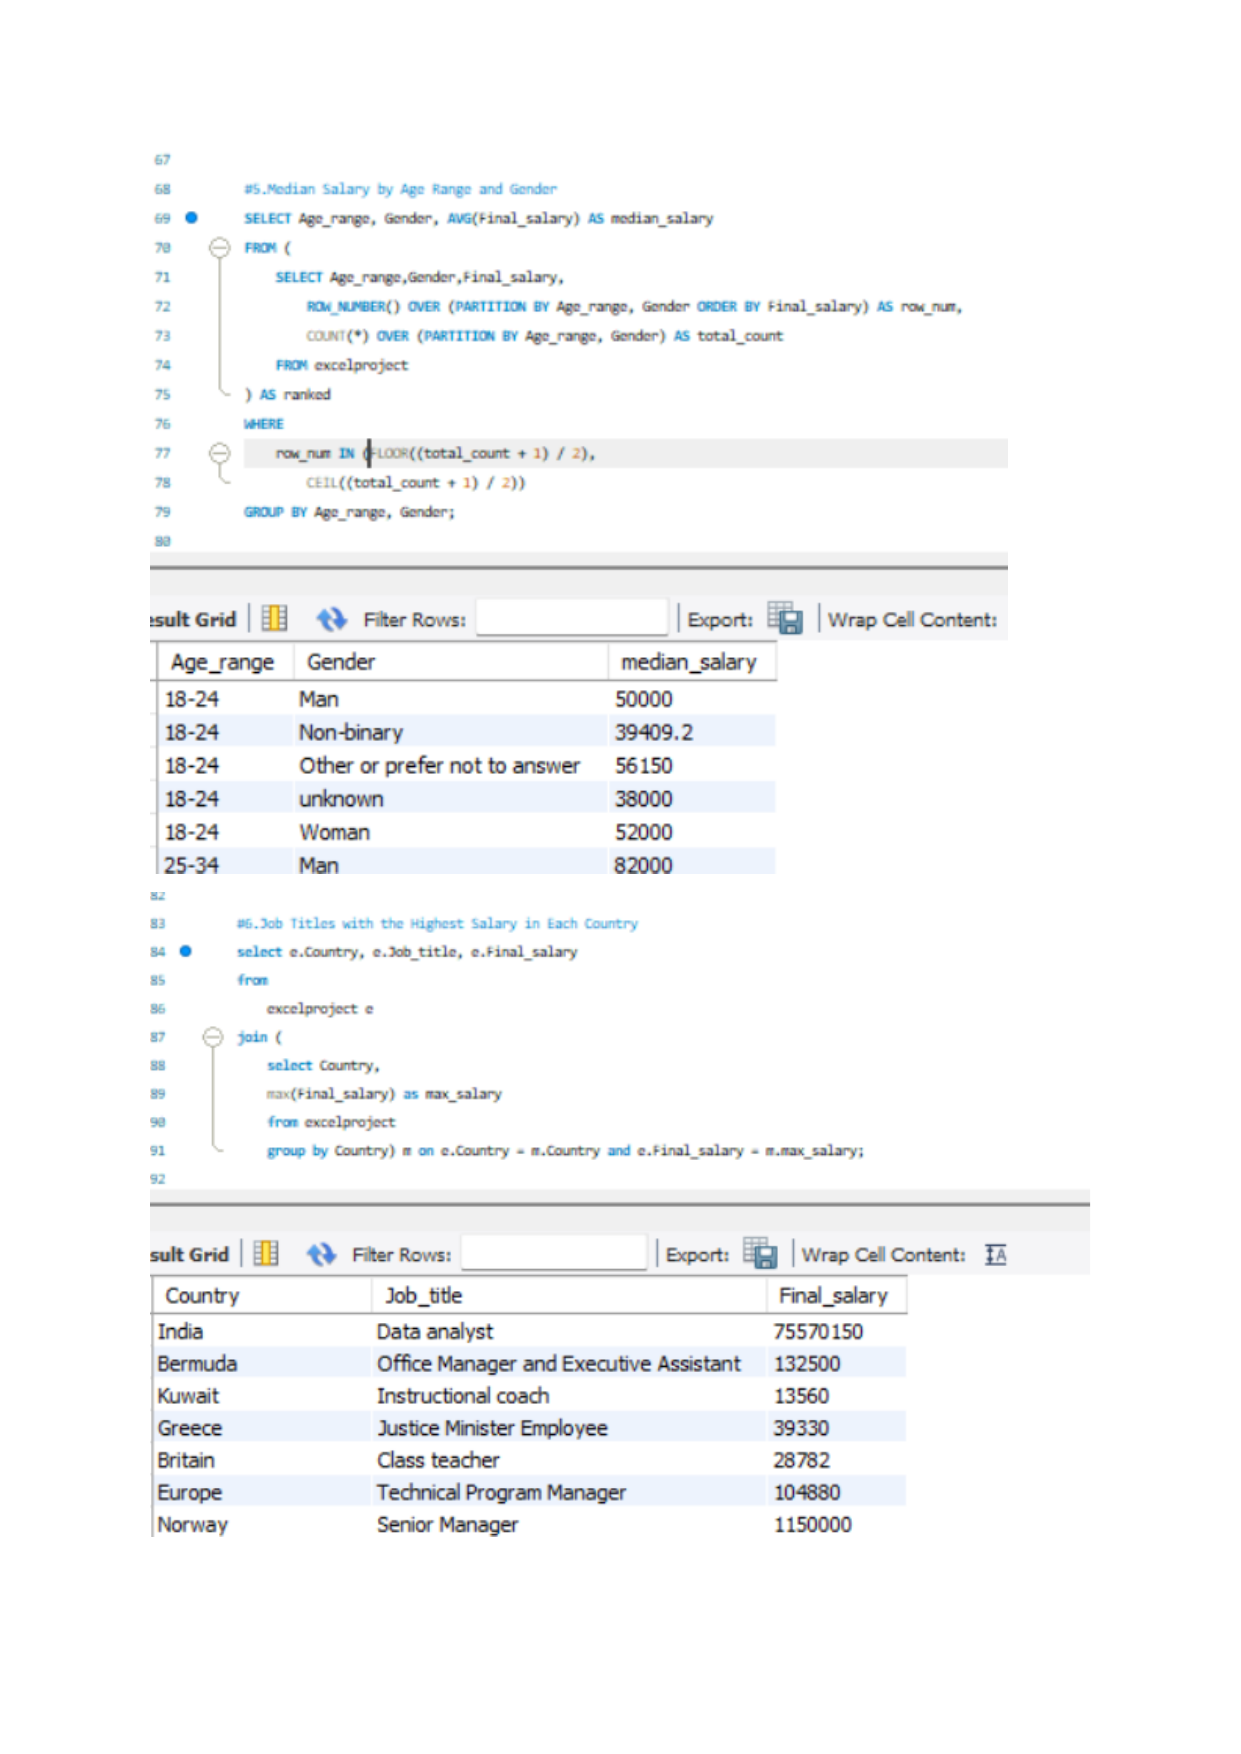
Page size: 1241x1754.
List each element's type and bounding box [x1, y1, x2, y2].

picture [150, 892, 1091, 1537]
picture [150, 150, 1008, 874]
